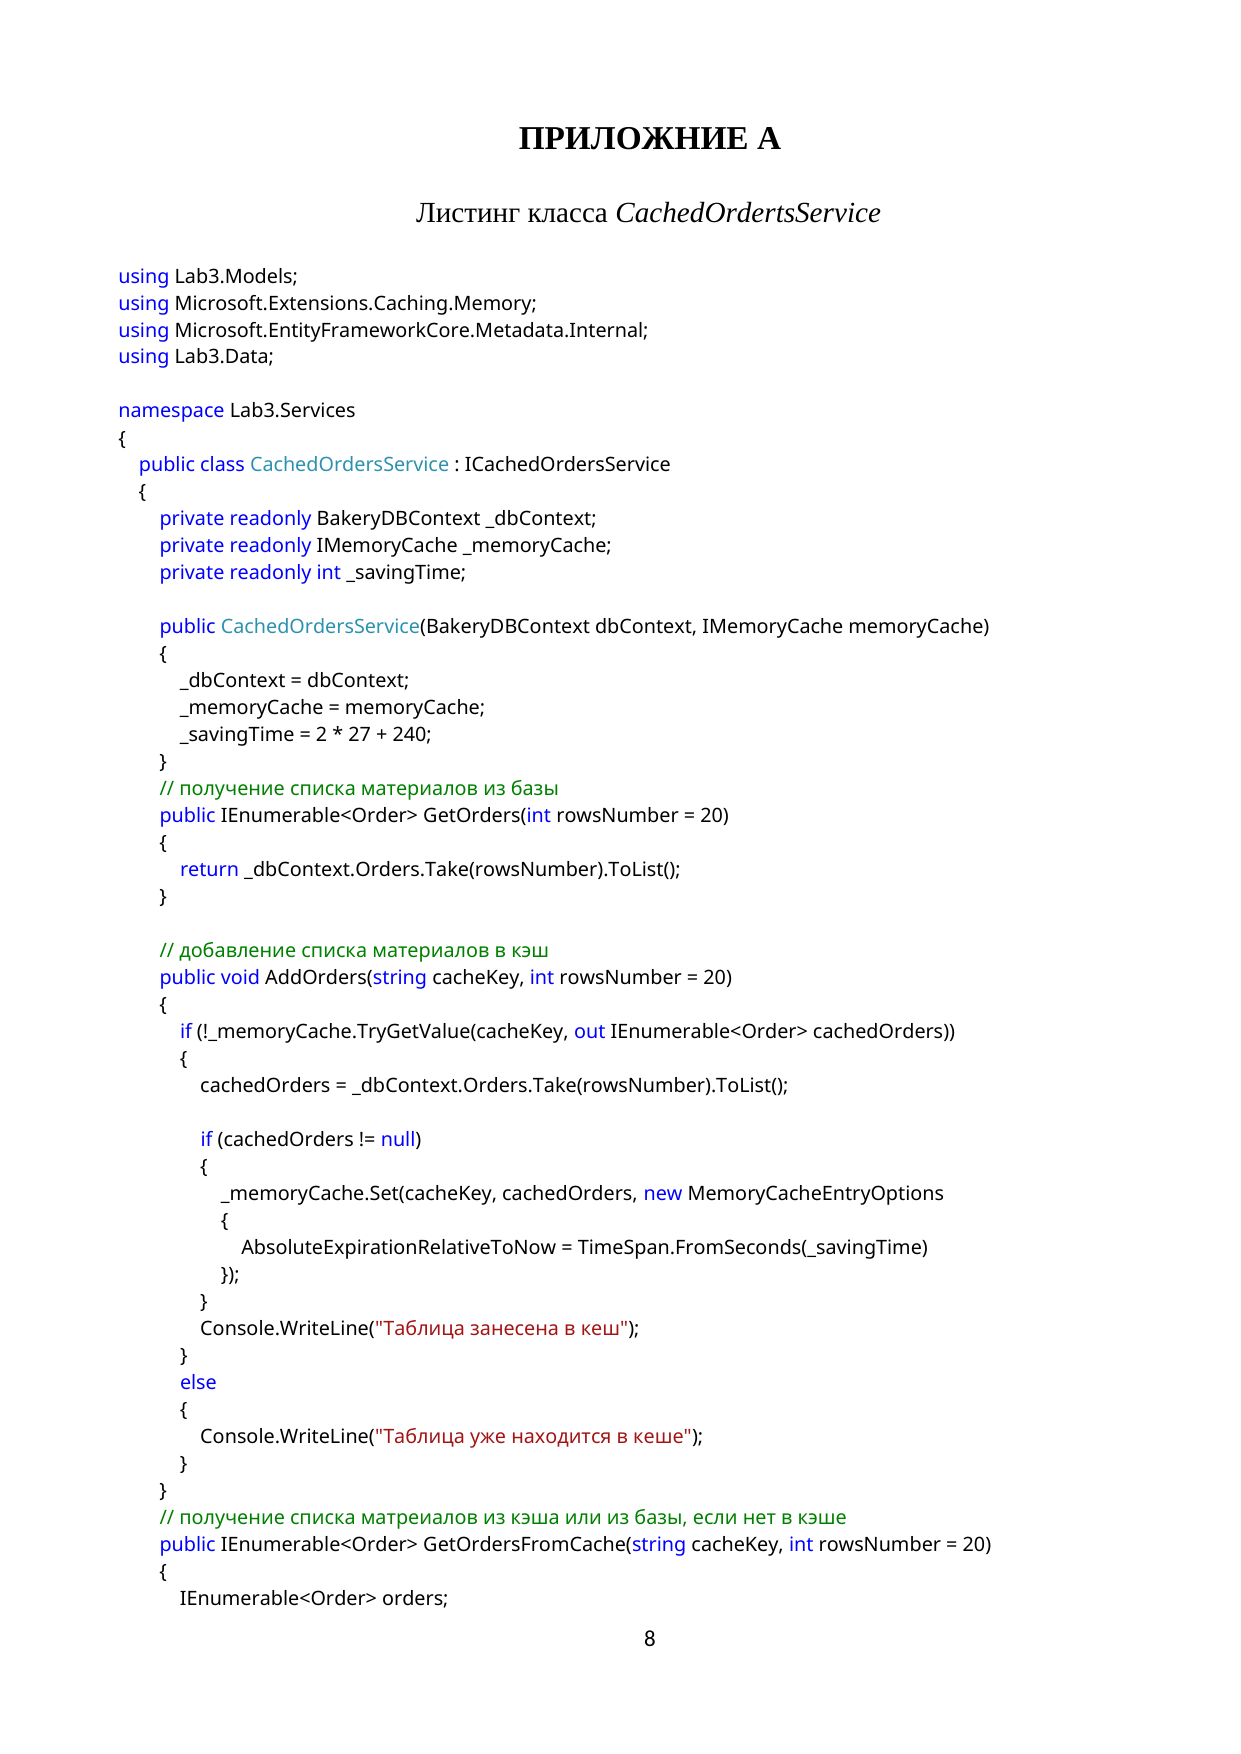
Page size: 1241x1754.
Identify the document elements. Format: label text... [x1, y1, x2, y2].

text cachedOrders = _dbContext.Orders.Take(rowsNumber).ToList(); [118, 1071, 1181, 1098]
text public class CachedOrdersService : ICachedOrdersService [118, 451, 1181, 478]
text }); [118, 1260, 1181, 1287]
text { [118, 1152, 1181, 1179]
text } [118, 1449, 1181, 1476]
text Листинг класса CachedOrdertsService [118, 195, 1181, 228]
text public void AddOrders(string cacheKey, int rowsNumber = 20) [118, 963, 1181, 990]
text return _dbContext.Orders.Take(rowsNumber).ToList(); [118, 855, 1181, 882]
text IEnumerable<Order> orders; [118, 1584, 1181, 1611]
text { [118, 1395, 1181, 1422]
text Console.WriteLine("Таблица занесена в кеш"); [118, 1314, 1181, 1341]
text { [118, 478, 1181, 505]
text // получение списка материалов из базы [118, 774, 1181, 801]
text { [118, 639, 1181, 667]
text _dbContext = dbContext; [118, 667, 1181, 693]
text // добавление списка материалов в кэш [118, 936, 1181, 963]
text } [118, 1341, 1181, 1368]
text if (!_memoryCache.TryGetValue(cacheKey, out IEnumerable<Order> cachedOrders)) [118, 1017, 1181, 1044]
text using Microsoft.Extensions.Caching.Memory; [118, 289, 1181, 316]
text _memoryCache.Set(cacheKey, cachedOrders, new MemoryCacheEntryOptions [118, 1179, 1181, 1206]
text else [118, 1368, 1181, 1395]
text // получение списка матреиалов из кэша или из базы, если нет в кэше [118, 1503, 1181, 1530]
text } [118, 1476, 1181, 1503]
text private readonly BakeryDBContext _dbContext; [118, 505, 1181, 532]
text { [118, 1044, 1181, 1071]
text namespace Lab3.Services [118, 397, 1181, 424]
text { [118, 990, 1181, 1017]
text _memoryCache = memoryCache; [118, 693, 1181, 721]
text ПРИЛОЖНИЕ А [118, 118, 1181, 156]
text using Lab3.Models; [118, 262, 1181, 289]
text } [118, 747, 1181, 774]
text private readonly int _savingTime; [118, 559, 1181, 586]
text Console.WriteLine("Таблица уже находится в кеше"); [118, 1422, 1181, 1449]
text public IEnumerable<Order> GetOrdersFromCache(string cacheKey, int rowsNumber = 20) [118, 1530, 1181, 1557]
text using Microsoft.EntityFrameworkCore.Metadata.Internal; [118, 316, 1181, 343]
text AbsoluteExpirationRelativeToNow = TimeSpan.FromSeconds(_savingTime) [118, 1233, 1181, 1260]
text private readonly IMemoryCache _memoryCache; [118, 532, 1181, 559]
text { [118, 828, 1181, 855]
text public IEnumerable<Order> GetOrders(int rowsNumber = 20) [118, 801, 1181, 828]
text _savingTime = 2 * 27 + 240; [118, 721, 1181, 747]
text { [118, 1206, 1181, 1233]
text if (cachedOrders != null) [118, 1125, 1181, 1152]
text } [118, 1287, 1181, 1314]
text public CachedOrdersService(BakeryDBContext dbContext, IMemoryCache memoryCache) [118, 613, 1181, 639]
text using Lab3.Data; [118, 343, 1181, 370]
text } [118, 882, 1181, 909]
text { [118, 1557, 1181, 1584]
text { [118, 424, 1181, 451]
